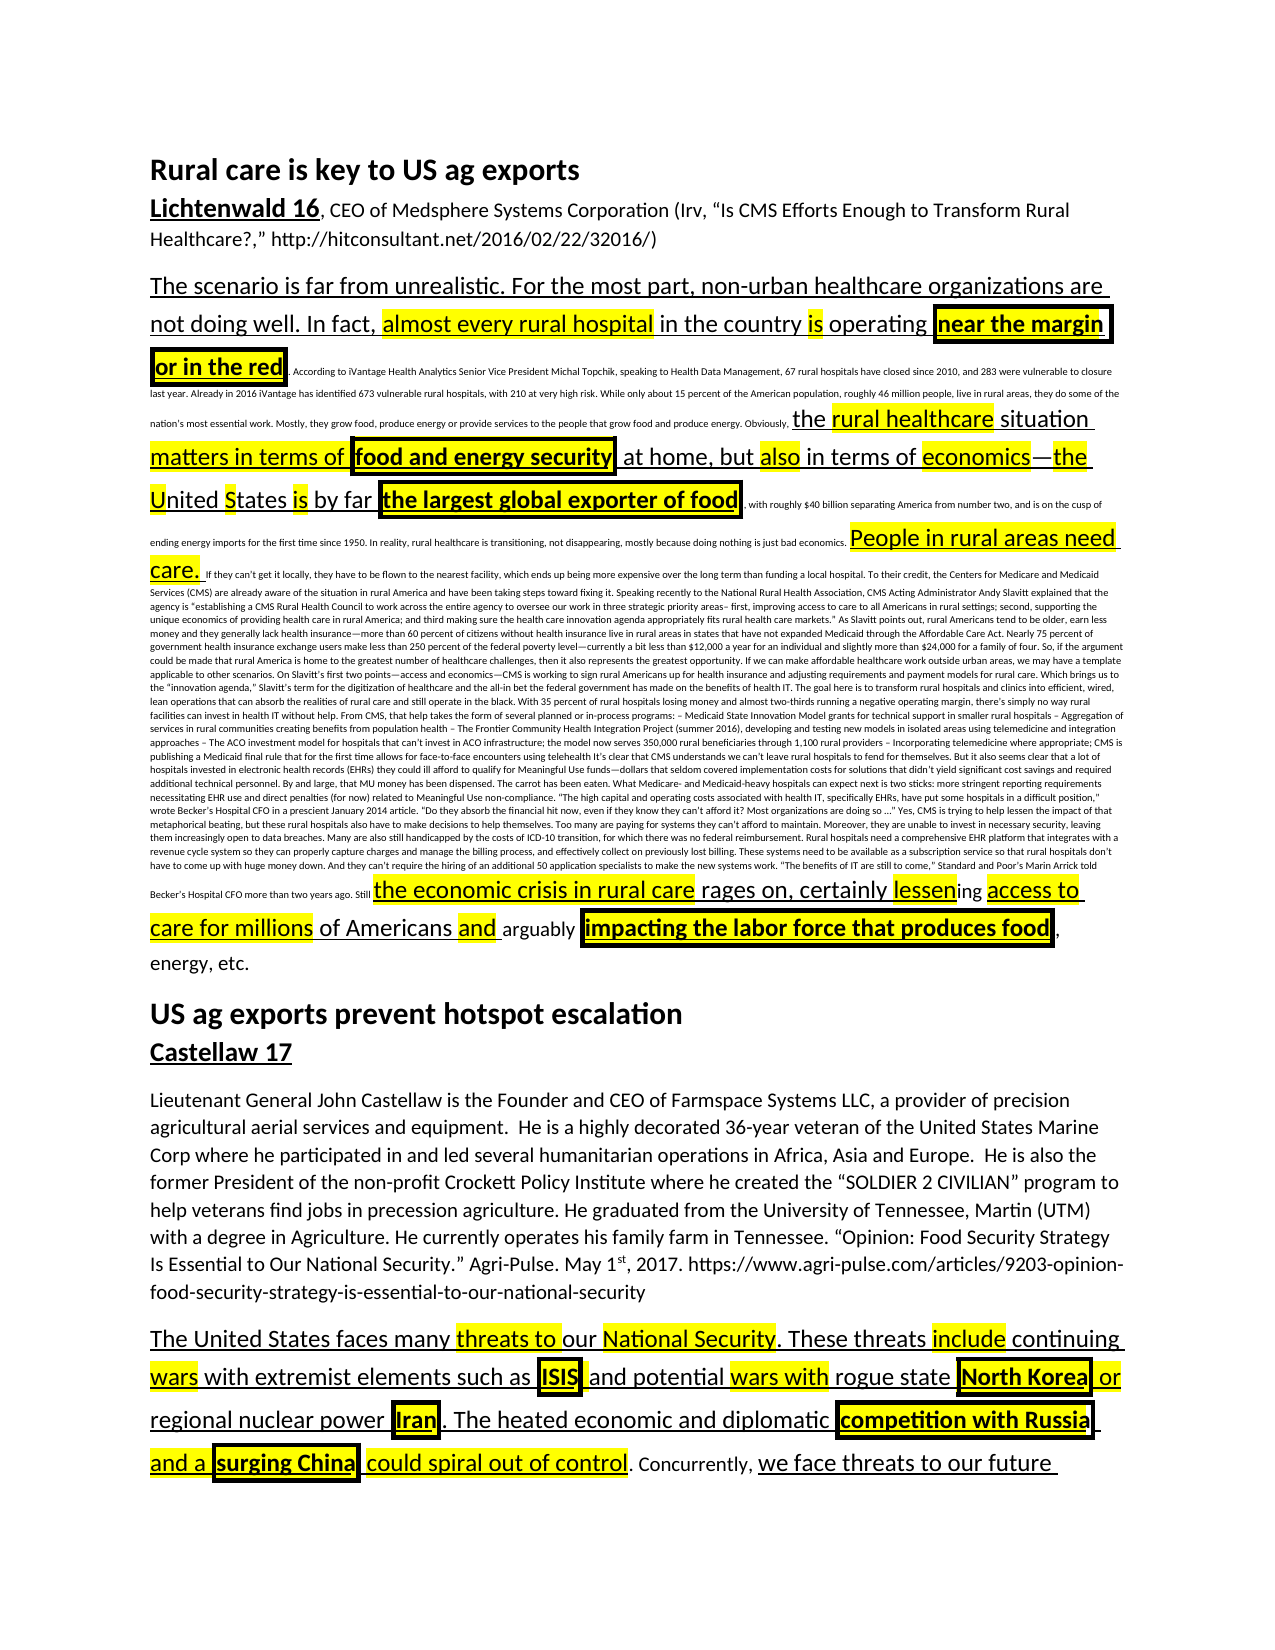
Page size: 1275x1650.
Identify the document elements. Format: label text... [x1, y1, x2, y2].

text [150, 1351, 1125, 1483]
text Lichtenwald 16, CEO of Medsphere Systems Corporation (Irv, “Is CMS Efforts Enough to Transform Rural Healthcare?,” http://hitconsultant.net/2016/02/22/32016/) [150, 191, 1125, 252]
subtitle US ag exports prevent hotspot escalation [150, 994, 1125, 1032]
text The scenario is far from unrealistic. For the most part, non-urban healthcare organizations are not doing well. In fact, almost every rural hospital in the country is operating near the margin or in the red. According to iVantage Health Analytics Senior Vice President Michal Topchik, speaking to Health Data Management, 67 rural hospitals have closed since 2010, and 283 were vulnerable to closure last year. Already in 2016 iVantage has identified 673 vulnerable rural hospitals, with 210 at very high risk. While only about 15 percent of the American population, roughly 46 million people, live in rural areas, they do some of the nation’s most essential work. Mostly, they grow food, produce energy or provide services to the people that grow food and produce energy. Obviously, the rural healthcare situation matters in terms of food and energy security at home, but also in terms of economics—the United States is by far the largest global exporter of food, with roughly $40 billion separating America from number two, and is on the cusp of ending energy imports for the first time since 1950. In reality, rural healthcare is transitioning, not disappearing, mostly because doing nothing is just bad economics. People in rural areas need care. If they can’t get it locally, they have to be flown to the nearest facility, which ends up being more expensive over the long term than funding a local hospital. To their credit, the Centers for Medicare and Medicaid Services (CMS) are already aware of the situation in rural America and have been taking steps toward fixing it. Speaking recently to the National Rural Health Association, CMS Acting Administrator Andy Slavitt explained that the agency is “establishing a CMS Rural Health Council to work across the entire agency to oversee our work in three strategic priority areas– first, improving access to care to all Americans in rural settings; second, supporting the unique economics of providing health care in rural America; and third making sure the health care innovation agenda appropriately fits rural health care markets.” As Slavitt points out, rural Americans tend to be older, earn less money and they generally lack health insurance—more than 60 percent of citizens without health insurance live in rural areas in states that have not expanded Medicaid through the Affordable Care Act. Nearly 75 percent of government health insurance exchange users make less than 250 percent of the federal poverty level—currently a bit less than $12,000 a year for an individual and slightly more than $24,000 for a family of four. So, if the argument could be made that rural America is home to the greatest number of healthcare challenges, then it also represents the greatest opportunity. If we can make affordable healthcare work outside urban areas, we may have a template applicable to other scenarios. On Slavitt’s first two points—access and economics—CMS is working to sign rural Americans up for health insurance and adjusting requirements and payment models for rural care. Which brings us to the “innovation agenda,” Slavitt’s term for the digitization of healthcare and the all-in bet the federal government has made on the benefits of health IT. The goal here is to transform rural hospitals and clinics into efficient, wired, lean operations that can absorb the realities of rural care and still operate in the black. With 35 percent of rural hospitals losing money and almost two-thirds running a negative operating margin, there’s simply no way rural facilities can invest in health IT without help. From CMS, that help takes the form of several planned or in-process programs: – Medicaid State Innovation Model grants for technical support in smaller rural hospitals – Aggregation of services in rural communities creating benefits from population health – The Frontier Community Health Integration Project (summer 2016), developing and testing new models in isolated areas using telemedicine and integration approaches – The ACO investment model for hospitals that can’t invest in ACO infrastructure; the model now serves 350,000 rural beneficiaries through 1,100 rural providers – Incorporating telemedicine where appropriate; CMS is publishing a Medicaid final rule that for the first time allows for face-to-face encounters using telehealth It’s clear that CMS understands we can’t leave rural hospitals to fend for themselves. But it also seems clear that a lot of hospitals invested in electronic health records (EHRs) they could ill afford to qualify for Meaningful Use funds—dollars that seldom covered implementation costs for solutions that didn’t yield significant cost savings and required additional technical personnel. By and large, that MU money has been dispensed. The carrot has been eaten. What Medicare- and Medicaid-heavy hospitals can expect next is two sticks: more stringent reporting requirements necessitating EHR use and direct penalties (for now) related to Meaningful Use non-compliance. “The high capital and operating costs associated with health IT, specifically EHRs, have put some hospitals in a difficult position,” wrote Becker’s Hospital CFO in a prescient January 2014 article. “Do they absorb the financial hit now, even if they know they can’t afford it? Most organizations are doing so …” Yes, CMS is trying to help lessen the impact of that metaphorical beating, but these rural hospitals also have to make decisions to help themselves. Too many are paying for systems they can’t afford to maintain. Moreover, they are unable to invest in necessary security, leaving them increasingly open to data breaches. Many are also still handicapped by the costs of ICD-10 transition, for which there was no federal reimbursement. Rural hospitals need a comprehensive EHR platform that integrates with a revenue cycle system so they can properly capture charges and manage the billing process, and effectively collect on previously lost billing. These systems need to be available as a subscription service so that rural hospitals don’t have to come up with huge money down. And they can’t require the hiring of an additional 50 application specialists to make the new systems work. “The benefits of IT are still to come,” Standard and Poor’s Marin Arrick told Becker’s Hospital CFO more than two years ago. Still the economic crisis in rural care rages on, certainly lessening access to care for millions of Americans and arguably impacting the labor force that produces food, energy, etc. [150, 270, 1125, 975]
subtitle Rural care is key to US ag exports [150, 150, 1125, 188]
text Lieutenant General John Castellaw is the Founder and CEO of Farmspace Systems LLC, a provider of precision agricultural aerial services and equipment. He is a highly decorated 36-year veteran of the United States Marine Corp where he participated in and led several humanitarian operations in Africa, Asia and Europe. He is also the former President of the non-profit Crockett Policy Institute where he created the “SOLDIER 2 CIVILIAN” program to help veterans find jobs in precession agriculture. He graduated from the University of Tennessee, Martin (UTM) with a degree in Agriculture. He currently operates his family farm in Tennessee. “Opinion: Food Security Strategy Is Essential to Our National Security.” Agri-Pulse. May 1st, 2017. https://www.agri-pulse.com/articles/9203-opinion-food-security-strategy-is-essential-to-our-national-security [150, 1087, 1125, 1304]
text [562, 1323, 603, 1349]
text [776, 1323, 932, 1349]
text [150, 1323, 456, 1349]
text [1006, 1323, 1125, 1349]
text Castellaw 17 [150, 1035, 1125, 1068]
